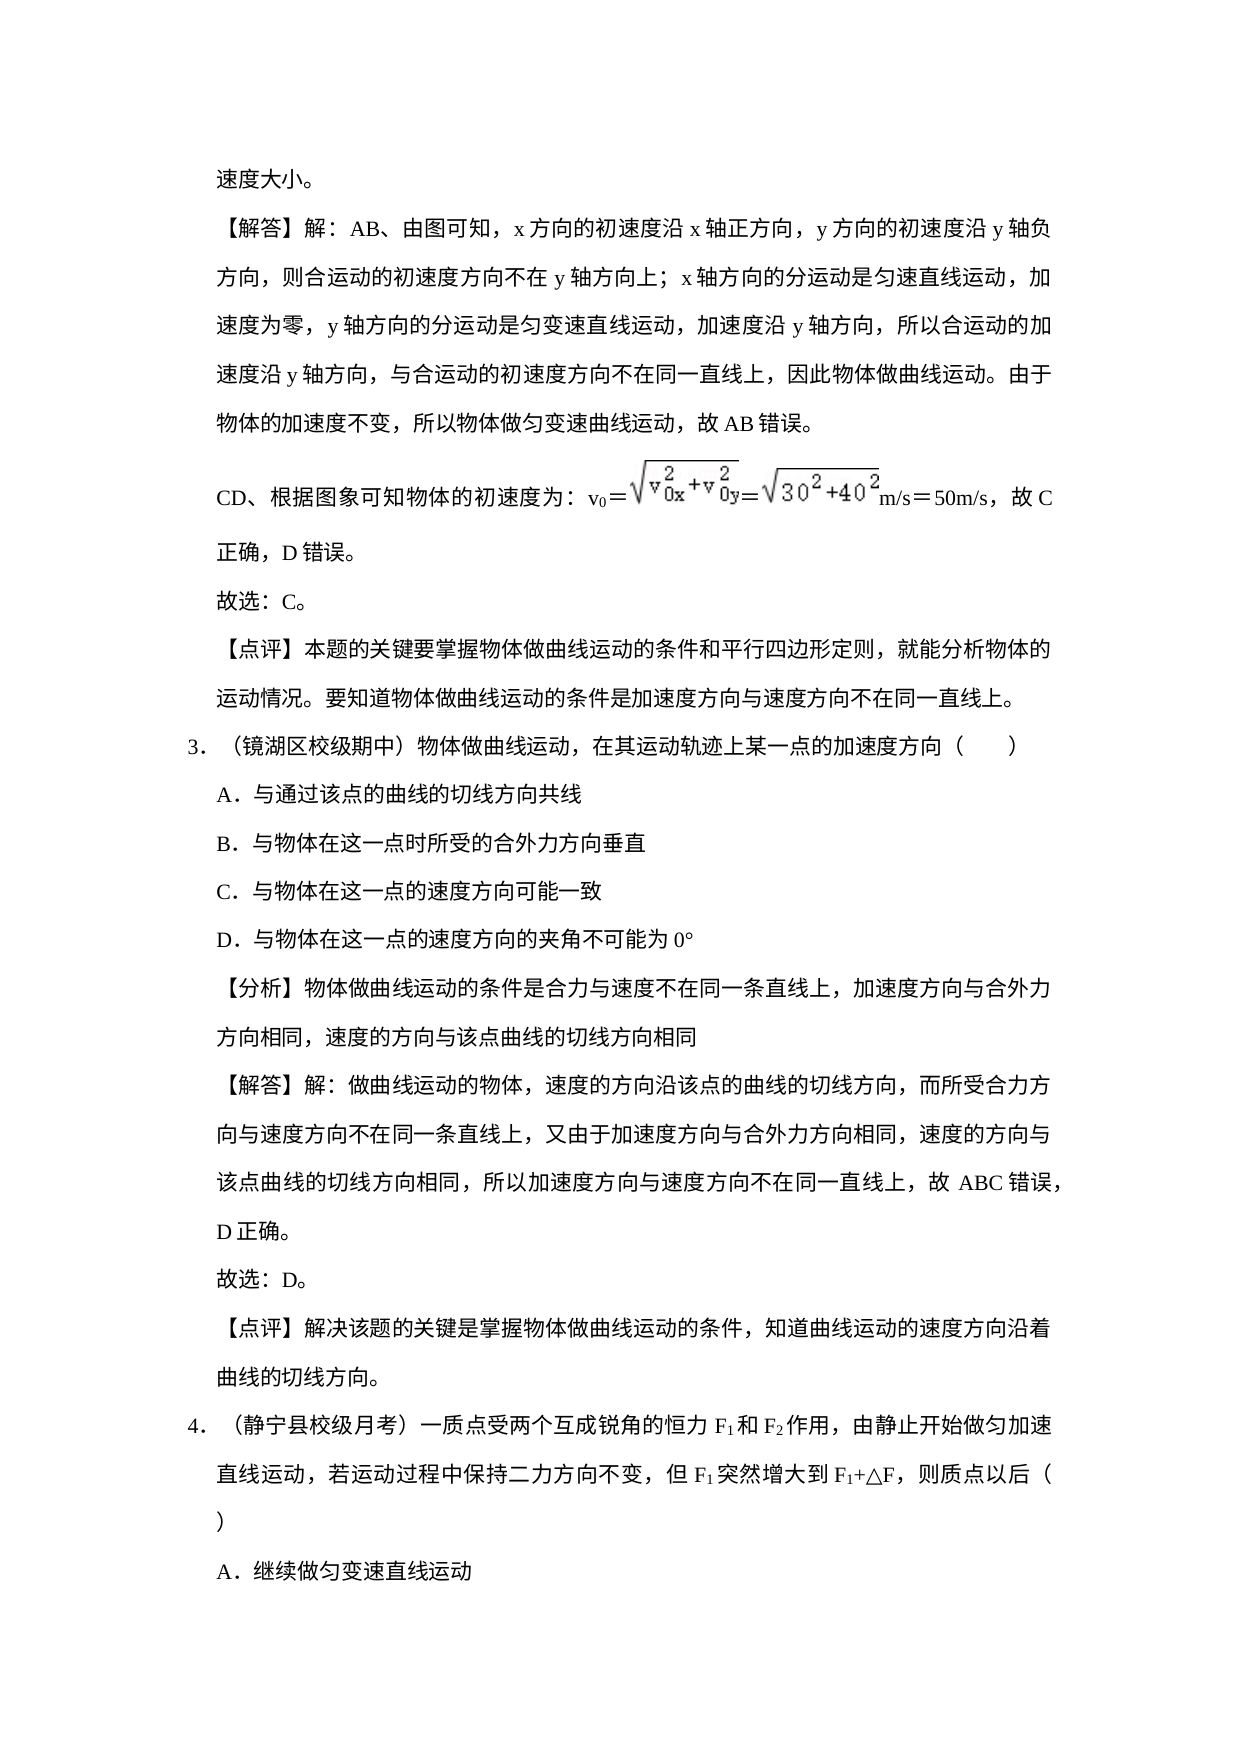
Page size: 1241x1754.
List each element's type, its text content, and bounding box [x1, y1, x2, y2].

picture [629, 460, 739, 506]
text 【解答】解：做曲线运动的物体，速度的方向沿该点的曲线的切线方向，而所受合力方向与速度方向不在同一条直线上，又由于加速度方向与合外力方向相同，速度的方向与该点曲线的切线方向相同，所以加速度方向与速度方向不在同一直线上，故ABC错误，D正确。 [216, 1067, 1053, 1246]
text CD、根据图象可知物体的初速度为：v0＝＝m/s＝50m/s，故C正确，D错误。 [216, 454, 1053, 567]
text 【点评】本题的关键要掌握物体做曲线运动的条件和平行四边形定则，就能分析物体的运动情况。要知道物体做曲线运动的条件是加速度方向与速度方向不在同一直线上。 [216, 632, 1053, 713]
text 【分析】物体做曲线运动的条件是合力与速度不在同一条直线上，加速度方向与合外力方向相同，速度的方向与该点曲线的切线方向相同 [216, 970, 1053, 1052]
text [216, 162, 1053, 194]
text A．与通过该点的曲线的切线方向共线 [187, 777, 1053, 809]
text 故选：D。 [216, 1262, 1053, 1294]
text B．与物体在这一点时所受的合外力方向垂直 [187, 825, 1053, 858]
text 【解答】解：AB、由图可知，x方向的初速度沿x轴正方向，y方向的初速度沿y轴负方向，则合运动的初速度方向不在y轴方向上；x轴方向的分运动是匀速直线运动，加速度为零，y轴方向的分运动是匀变速直线运动，加速度沿y轴方向，所以合运动的加速度沿y轴方向，与合运动的初速度方向不在同一直线上，因此物体做曲线运动。由于物体的加速度不变，所以物体做匀变速曲线运动，故AB错误。 [216, 210, 1053, 438]
text D．与物体在这一点的速度方向的夹角不可能为0° [187, 922, 1053, 954]
picture [761, 468, 879, 506]
text 故选：C。 [216, 583, 1053, 616]
text 【点评】解决该题的关键是掌握物体做曲线运动的条件，知道曲线运动的速度方向沿着曲线的切线方向。 [216, 1310, 1053, 1392]
text C．与物体在这一点的速度方向可能一致 [187, 874, 1053, 906]
text A．继续做匀变速直线运动 [187, 1553, 1053, 1586]
text 3．（镜湖区校级期中）物体做曲线运动，在其运动轨迹上某一点的加速度方向（ ） [187, 729, 1053, 761]
text 4．（静宁县校级月考）一质点受两个互成锐角的恒力F1和F2作用，由静止开始做匀加速直线运动，若运动过程中保持二力方向不变，但F1突然增大到F1+△F，则质点以后（ ） [187, 1407, 1053, 1537]
